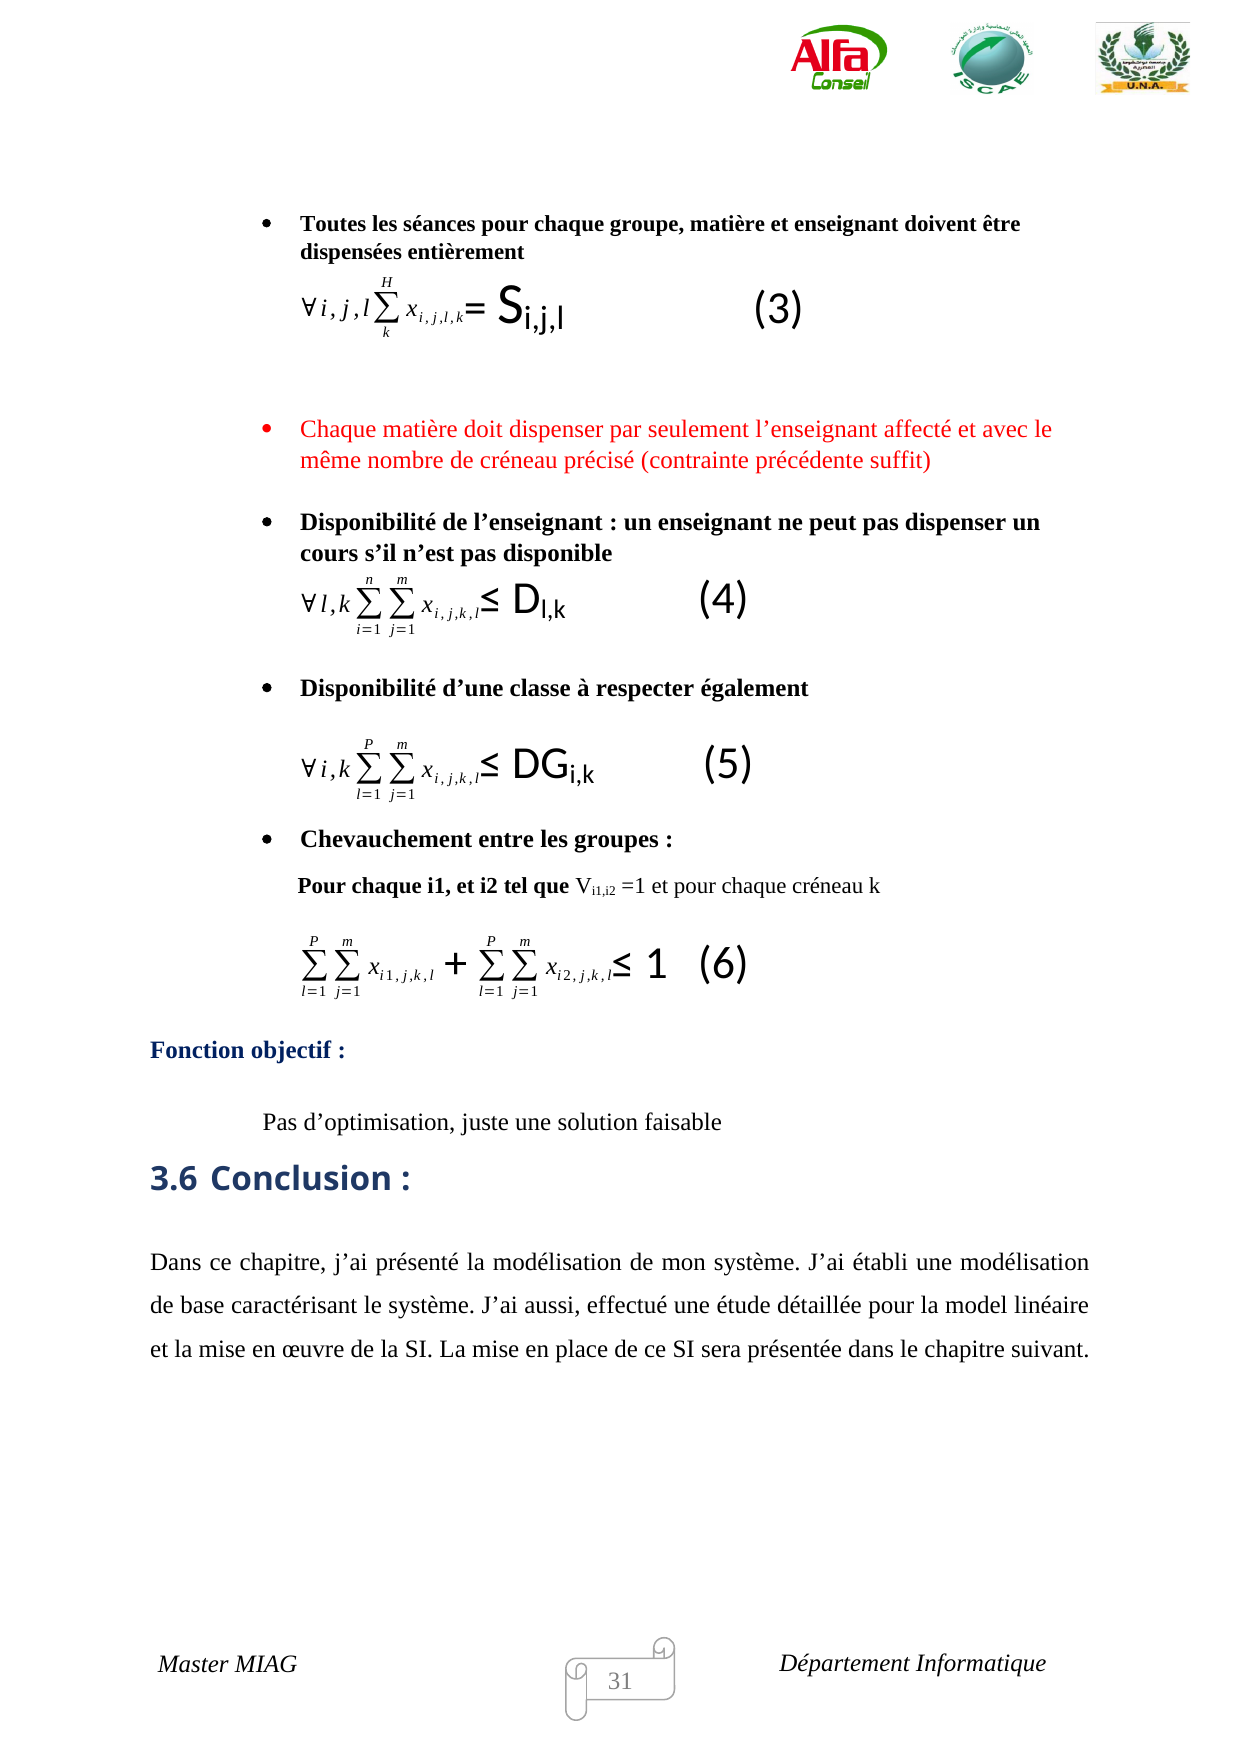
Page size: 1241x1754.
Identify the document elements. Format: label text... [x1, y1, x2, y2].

subtitle Conclusion : [150, 1154, 1090, 1200]
text Pas d’optimisation, juste une solution faisable [187, 1107, 1090, 1135]
list + ≤ 1 (6) [300, 928, 1090, 1003]
list Chaque matière doit dispenser par seulement l’enseignant affecté et avec le même nombre de créneau précisé (contrainte précédente suffit) [262, 414, 1090, 474]
picture [950, 22, 1034, 95]
list Disponibilité d’une classe à respecter également [262, 673, 1090, 702]
text Fonction objectif : [150, 1035, 1090, 1064]
picture [788, 19, 889, 94]
list Chevauchement entre les groupes : [262, 824, 1090, 853]
list Toutes les séances pour chaque groupe, matière et enseignant doivent être dispensées entièrement [262, 210, 1090, 264]
text Pour chaque i1, et i2 tel que Vi1,i2 =1 et pour chaque créneau k [297, 872, 1090, 898]
list Disponibilité de l’enseignant : un enseignant ne peut pas dispenser un cours s’il n’est pas disponible [262, 507, 1090, 567]
picture [1095, 22, 1191, 95]
text ≤ Dl,k (4) [300, 569, 1090, 638]
text Dans ce chapitre, j’ai présenté la modélisation de mon système. J’ai établi une modélisation de base caractérisant le système. J’ai aussi, effectué une étude détaillée pour la model linéaire et la mise en œuvre de la SI. La mise en place de ce SI sera présentée dans le chapitre suivant. [150, 1247, 1090, 1362]
text ≤ DGi,k (5) [300, 734, 1090, 803]
text = Si,j,l (3) [300, 267, 1090, 348]
